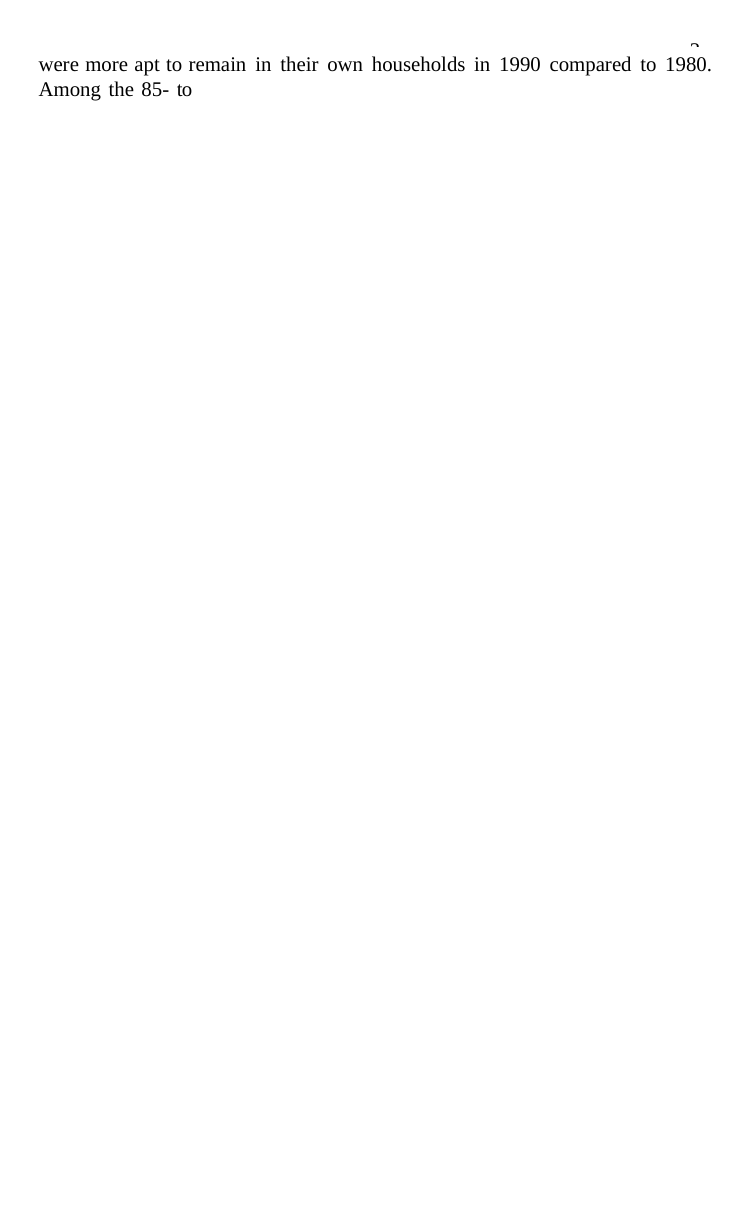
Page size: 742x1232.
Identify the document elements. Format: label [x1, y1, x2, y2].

text [38, 52, 712, 101]
